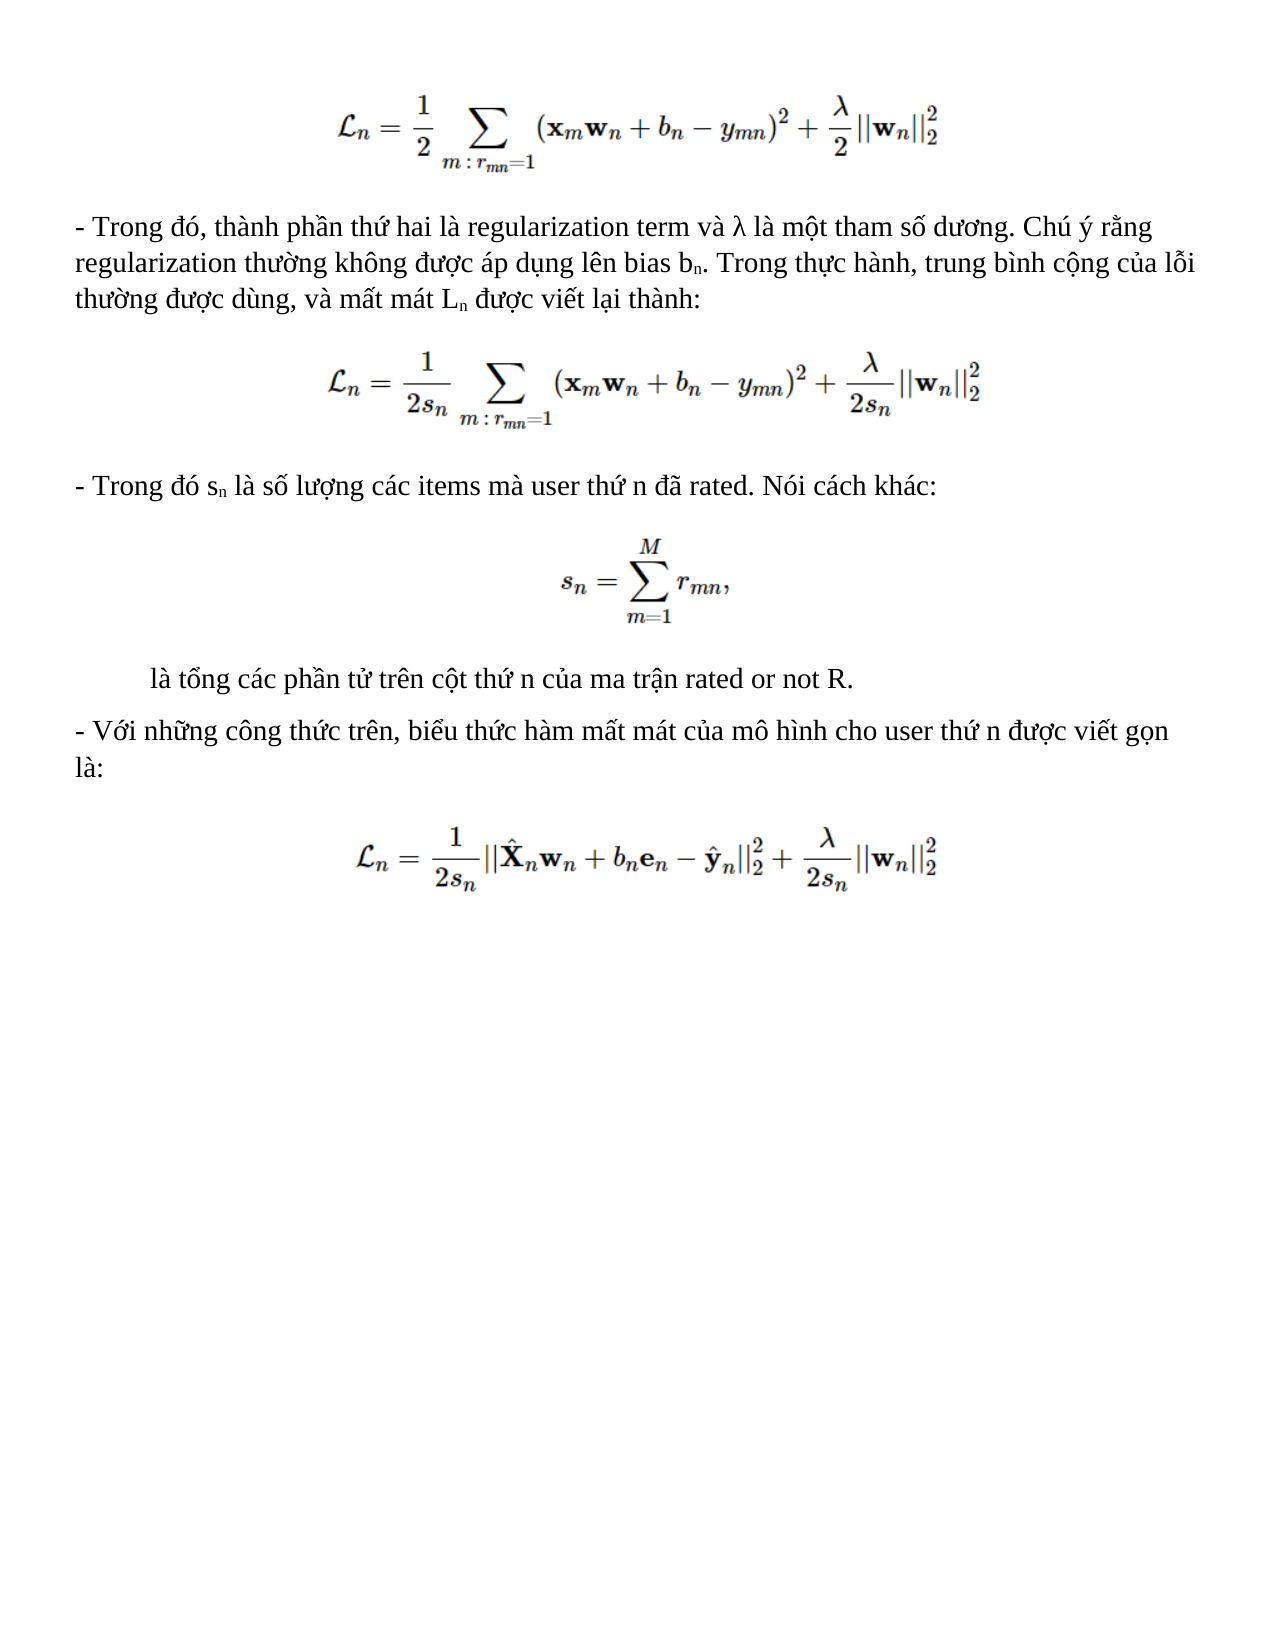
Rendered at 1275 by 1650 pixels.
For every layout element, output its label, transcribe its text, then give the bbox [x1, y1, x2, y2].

text - Trong đó sn là số lượng các items mà user thứ n đã rated. Nói cách khác: [75, 468, 1200, 501]
list là tổng các phần tử trên cột thứ n của ma trận rated or not R. [150, 661, 1200, 694]
picture [508, 520, 767, 642]
picture [317, 75, 958, 190]
picture [287, 333, 988, 449]
text - Với những công thức trên, biểu thức hàm mất mát của mô hình cho user thứ n được viết gọn là: [75, 713, 1200, 783]
text - Trong đó, thành phần thứ hai là regularization term và λ là một tham số dương. Chú ý rằng regularization thường không được áp dụng lên bias bn. Trong thực hành, trung bình cộng của lỗi thường được dùng, và mất mát Ln được viết lại thành: [75, 209, 1200, 315]
picture [311, 802, 964, 918]
